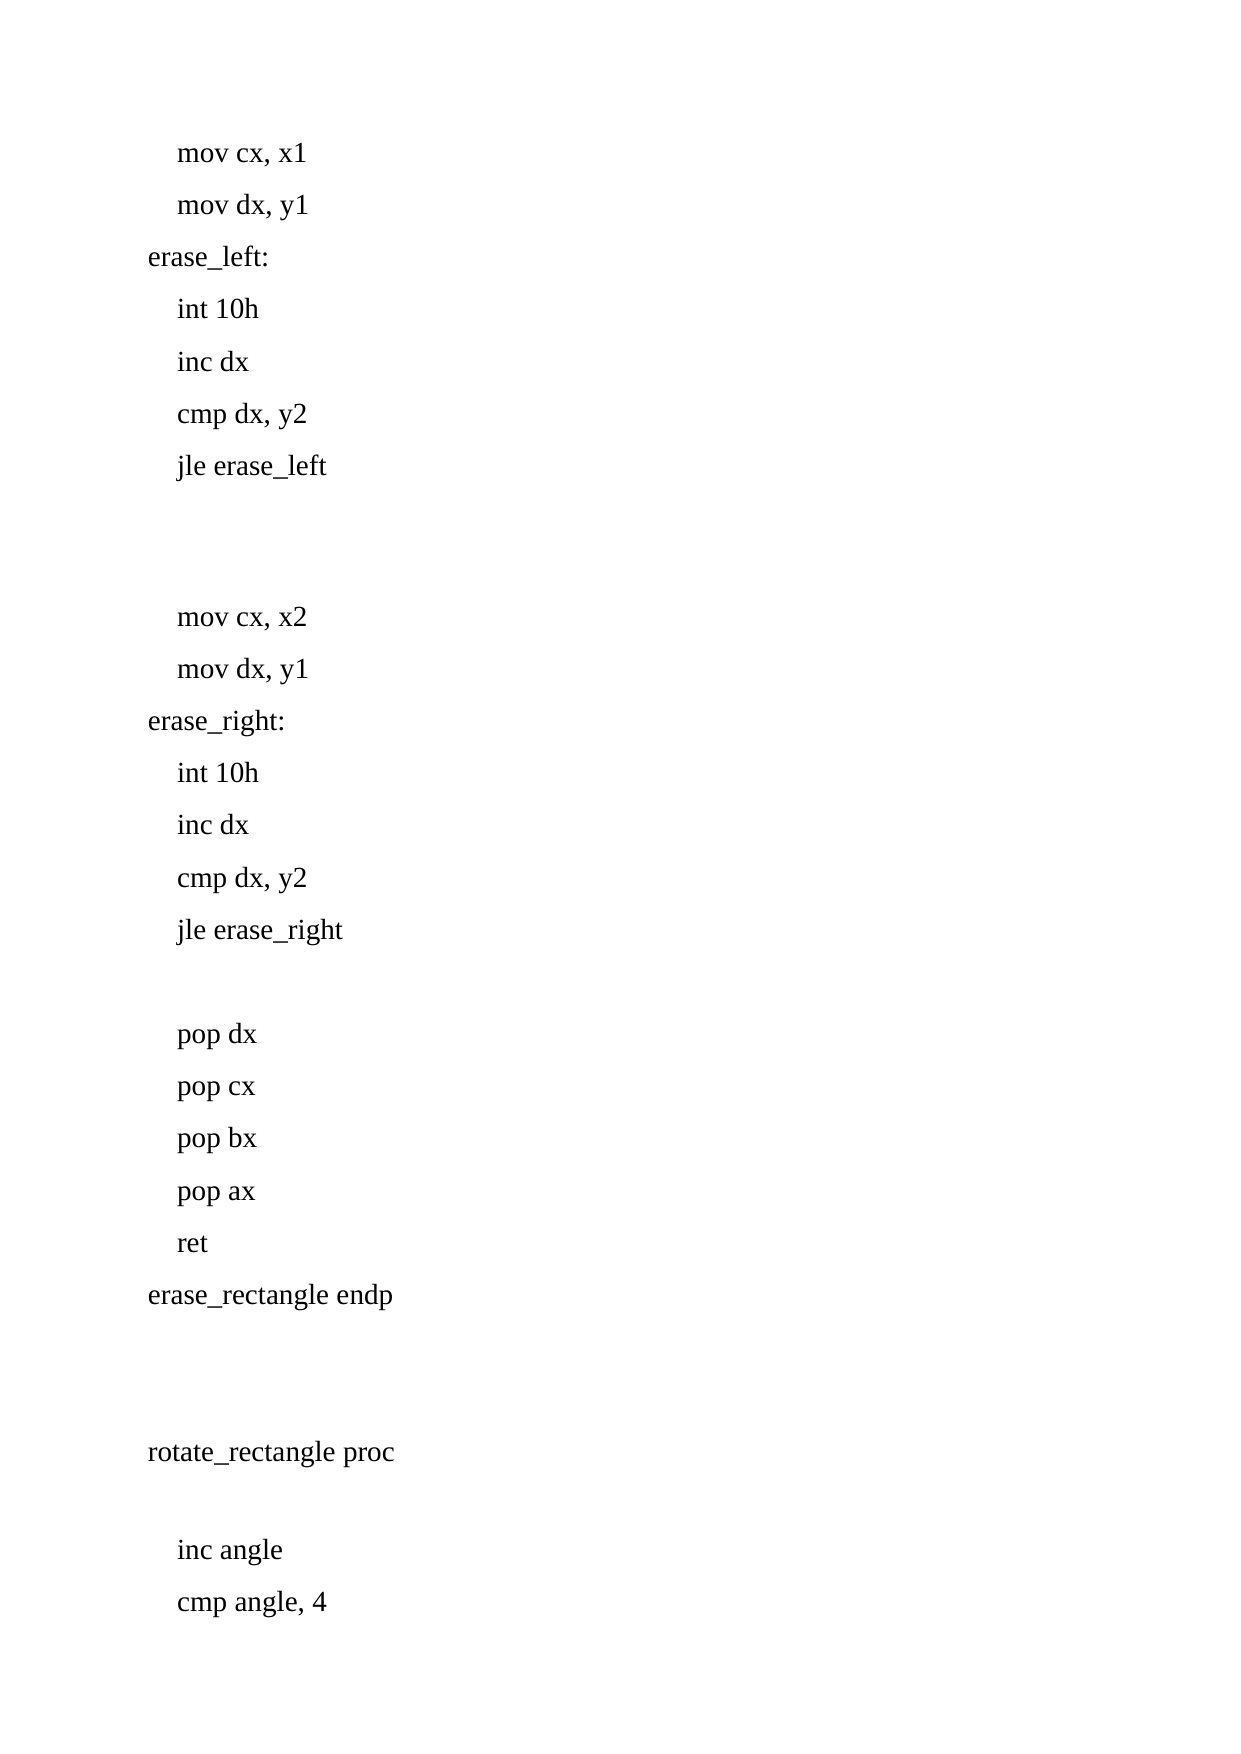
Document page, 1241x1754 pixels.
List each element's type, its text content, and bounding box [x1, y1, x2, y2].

text pop ax [148, 1173, 1152, 1206]
text inc angle [148, 1532, 1152, 1566]
text rotate_rectangle proc [148, 1434, 1152, 1467]
text erase_left: [148, 239, 1152, 273]
text mov dx, y1 [148, 651, 1152, 684]
text erase_right: [148, 703, 1152, 737]
text mov dx, y1 [148, 187, 1152, 221]
text int 10h [148, 291, 1152, 325]
text cmp dx, y2 [148, 396, 1152, 429]
text int 10h [148, 755, 1152, 789]
text pop cx [148, 1068, 1152, 1102]
text mov cx, x2 [148, 599, 1152, 632]
text ret [148, 1225, 1152, 1258]
text inc dx [148, 807, 1152, 841]
text cmp angle, 4 [148, 1584, 1152, 1618]
text inc dx [148, 344, 1152, 377]
text cmp dx, y2 [148, 860, 1152, 893]
text jle erase_right [148, 912, 1152, 945]
text jle erase_left [148, 448, 1152, 482]
text mov cx, x1 [148, 135, 1152, 168]
text erase_rectangle endp [148, 1277, 1152, 1311]
text pop bx [148, 1121, 1152, 1154]
text pop dx [148, 1016, 1152, 1050]
